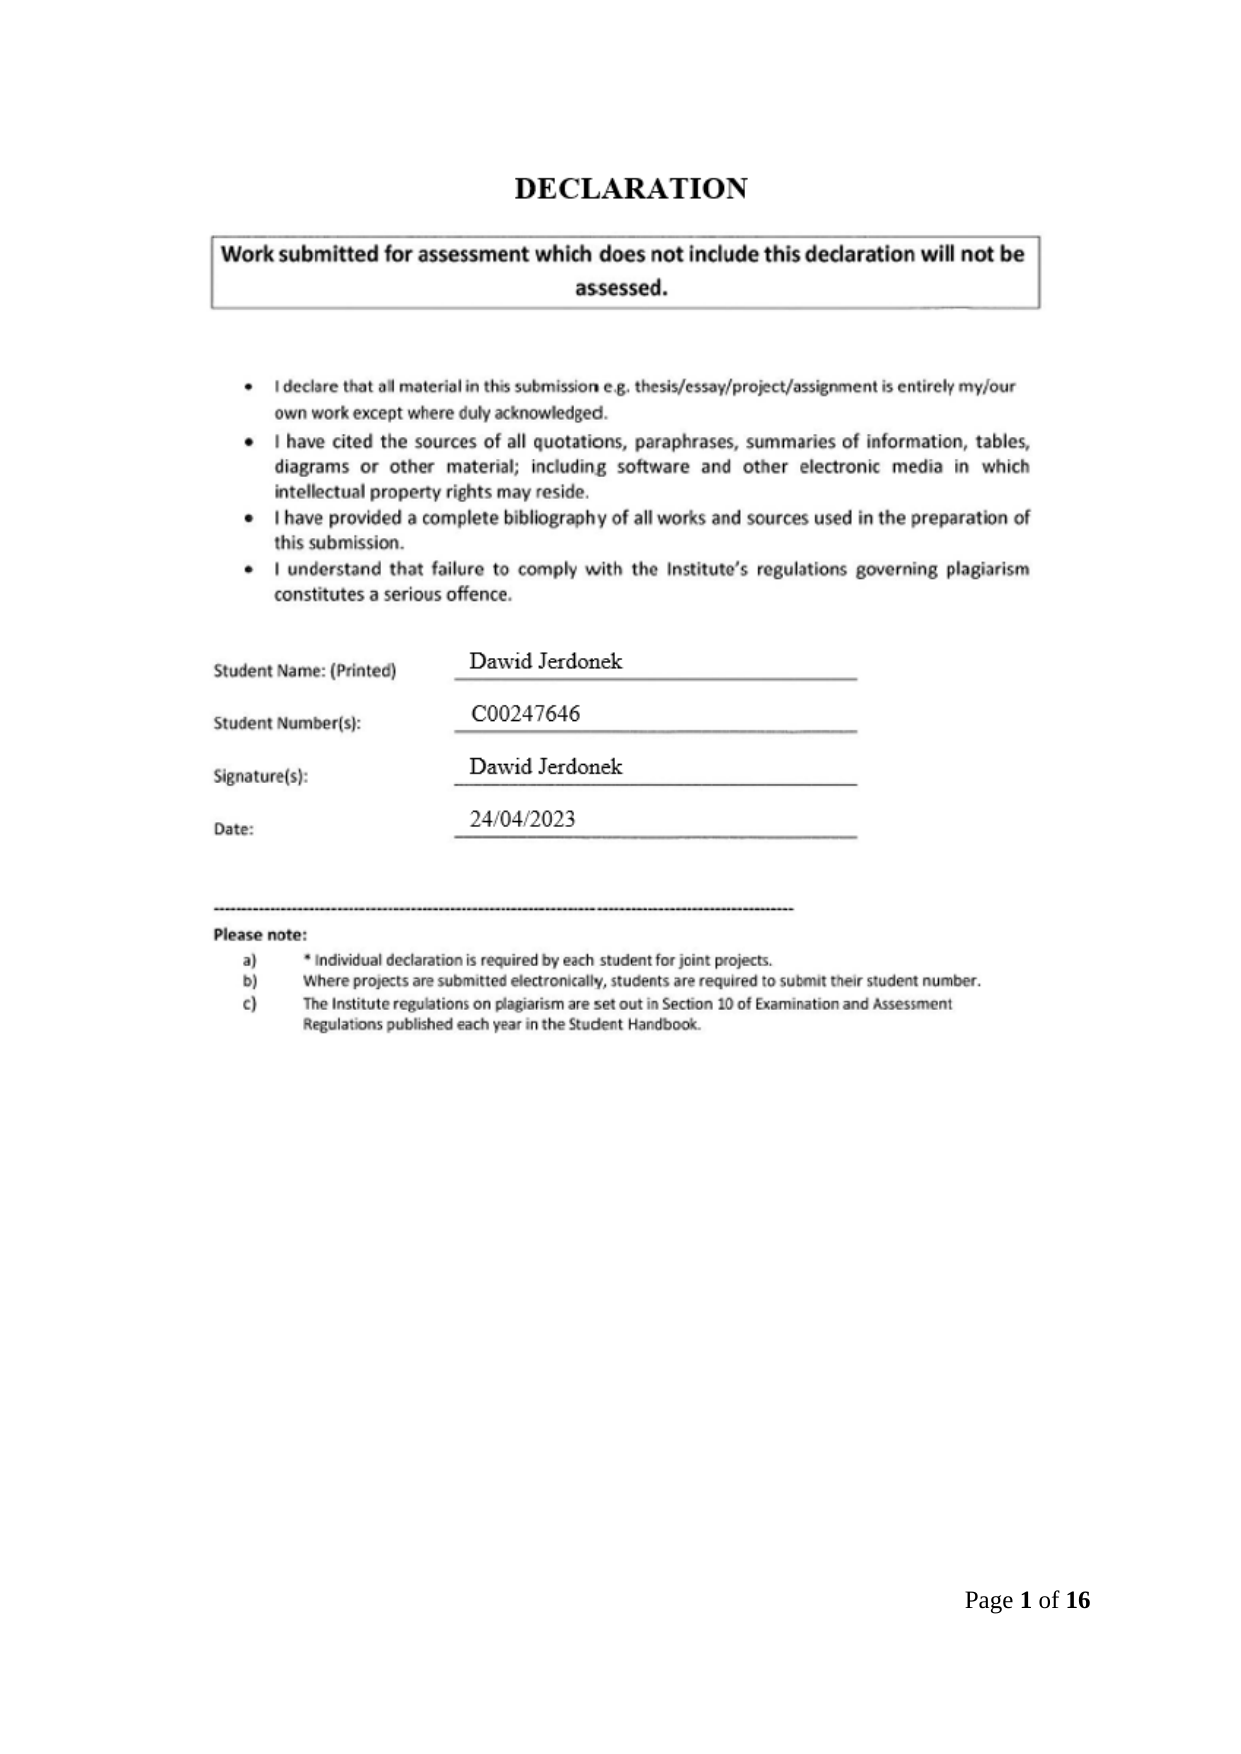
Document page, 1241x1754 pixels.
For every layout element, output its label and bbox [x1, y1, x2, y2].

picture [150, 149, 1090, 1171]
